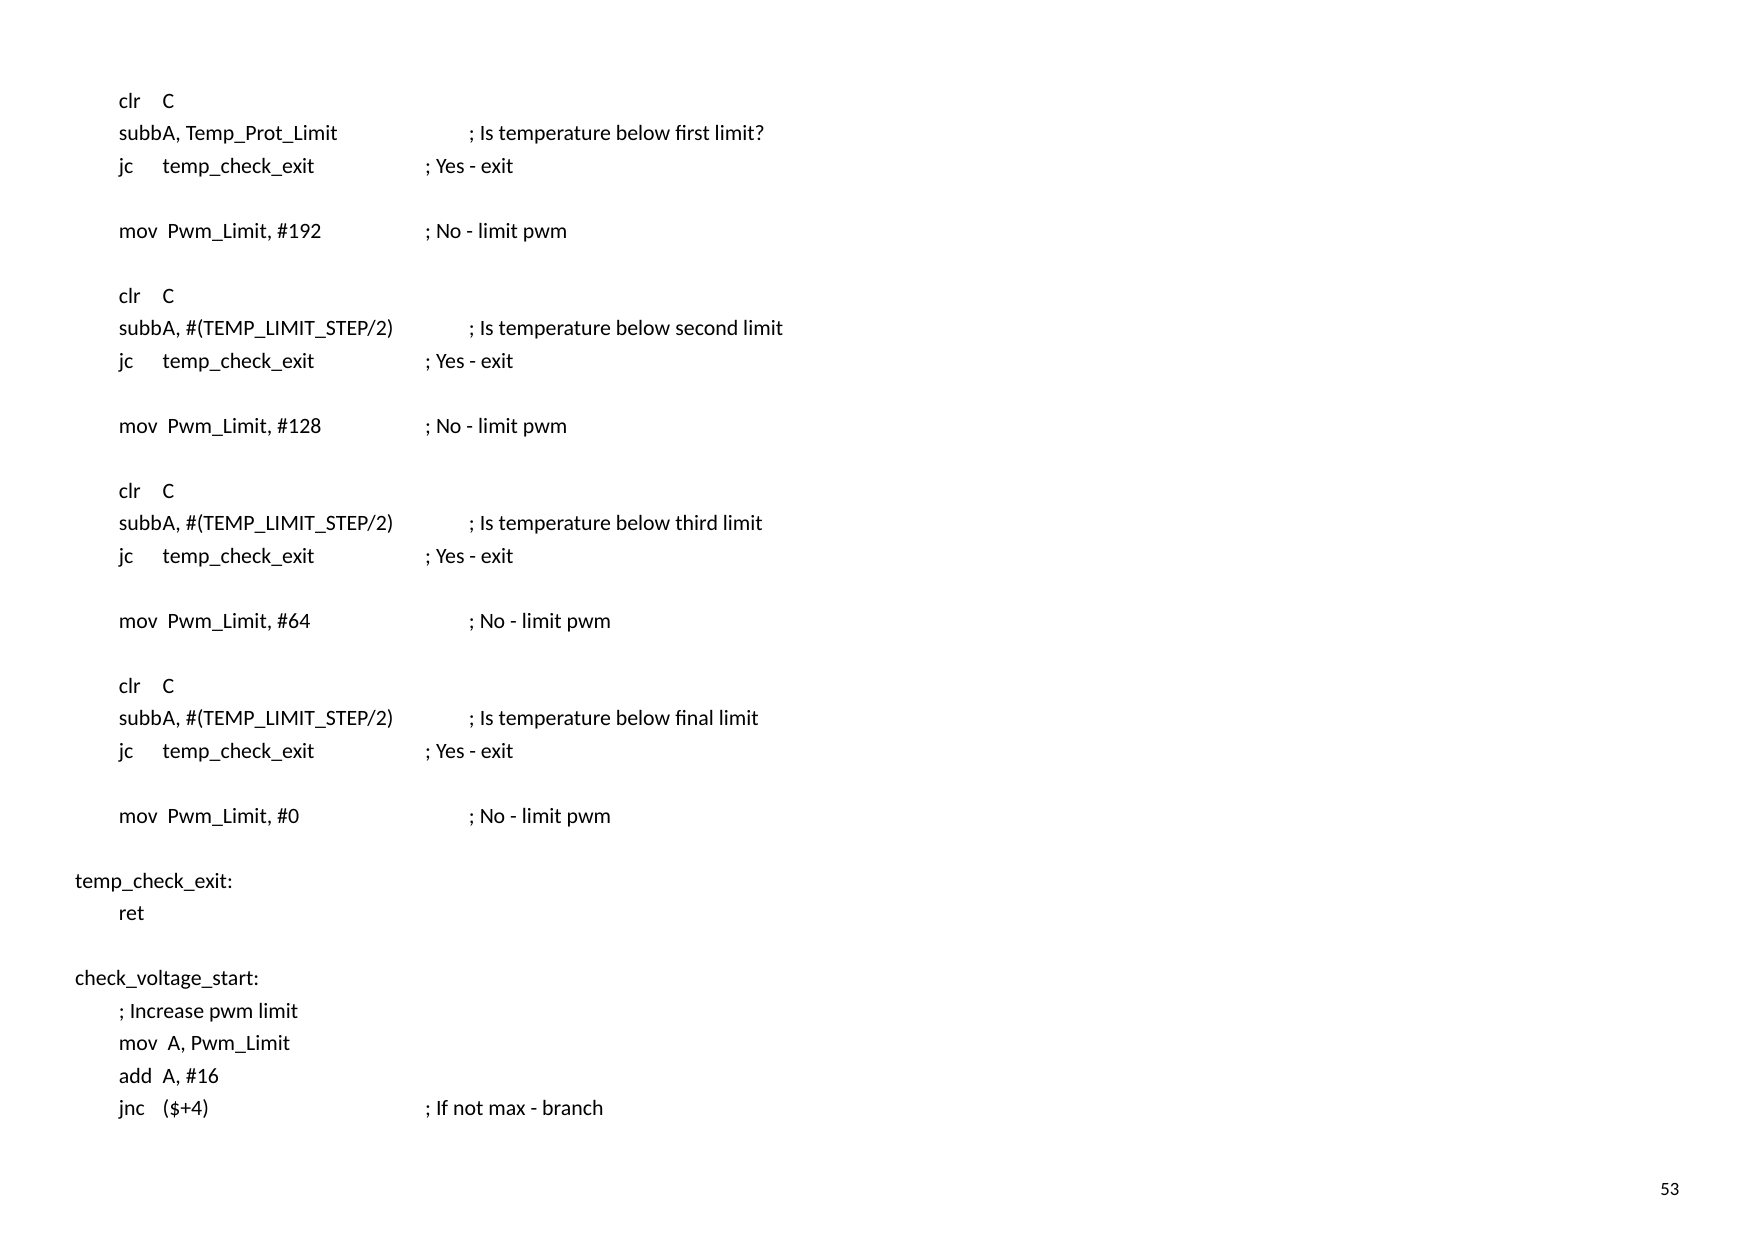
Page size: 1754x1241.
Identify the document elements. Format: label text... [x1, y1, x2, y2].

text jc temp_check_exit ; Yes - exit [75, 539, 1679, 571]
text subb A, Temp_Prot_Limit ; Is temperature below first limit? [75, 116, 1679, 149]
text clr C [75, 279, 1679, 311]
text ret [75, 896, 1679, 929]
text clr C [75, 669, 1679, 701]
text subb A, #(TEMP_LIMIT_STEP/2) ; Is temperature below second limit [75, 311, 1679, 344]
text jnc ($+4) ; If not max - branch [75, 1091, 1679, 1124]
text mov Pwm_Limit, #192 ; No - limit pwm [75, 214, 1679, 246]
text subb A, #(TEMP_LIMIT_STEP/2) ; Is temperature below final limit [75, 701, 1679, 734]
text mov Pwm_Limit, #0 ; No - limit pwm [75, 799, 1679, 831]
text clr C [75, 474, 1679, 506]
text subb A, #(TEMP_LIMIT_STEP/2) ; Is temperature below third limit [75, 506, 1679, 539]
text add A, #16 [75, 1059, 1679, 1091]
text temp_check_exit: [75, 864, 1679, 896]
text check_voltage_start: [75, 961, 1679, 994]
text jc temp_check_exit ; Yes - exit [75, 734, 1679, 766]
text ; Increase pwm limit [75, 994, 1679, 1026]
text mov Pwm_Limit, #64 ; No - limit pwm [75, 604, 1679, 636]
text mov Pwm_Limit, #128 ; No - limit pwm [75, 409, 1679, 441]
text clr C [75, 84, 1679, 116]
text jc temp_check_exit ; Yes - exit [75, 344, 1679, 376]
text jc temp_check_exit ; Yes - exit [75, 149, 1679, 181]
text mov A, Pwm_Limit [75, 1026, 1679, 1059]
